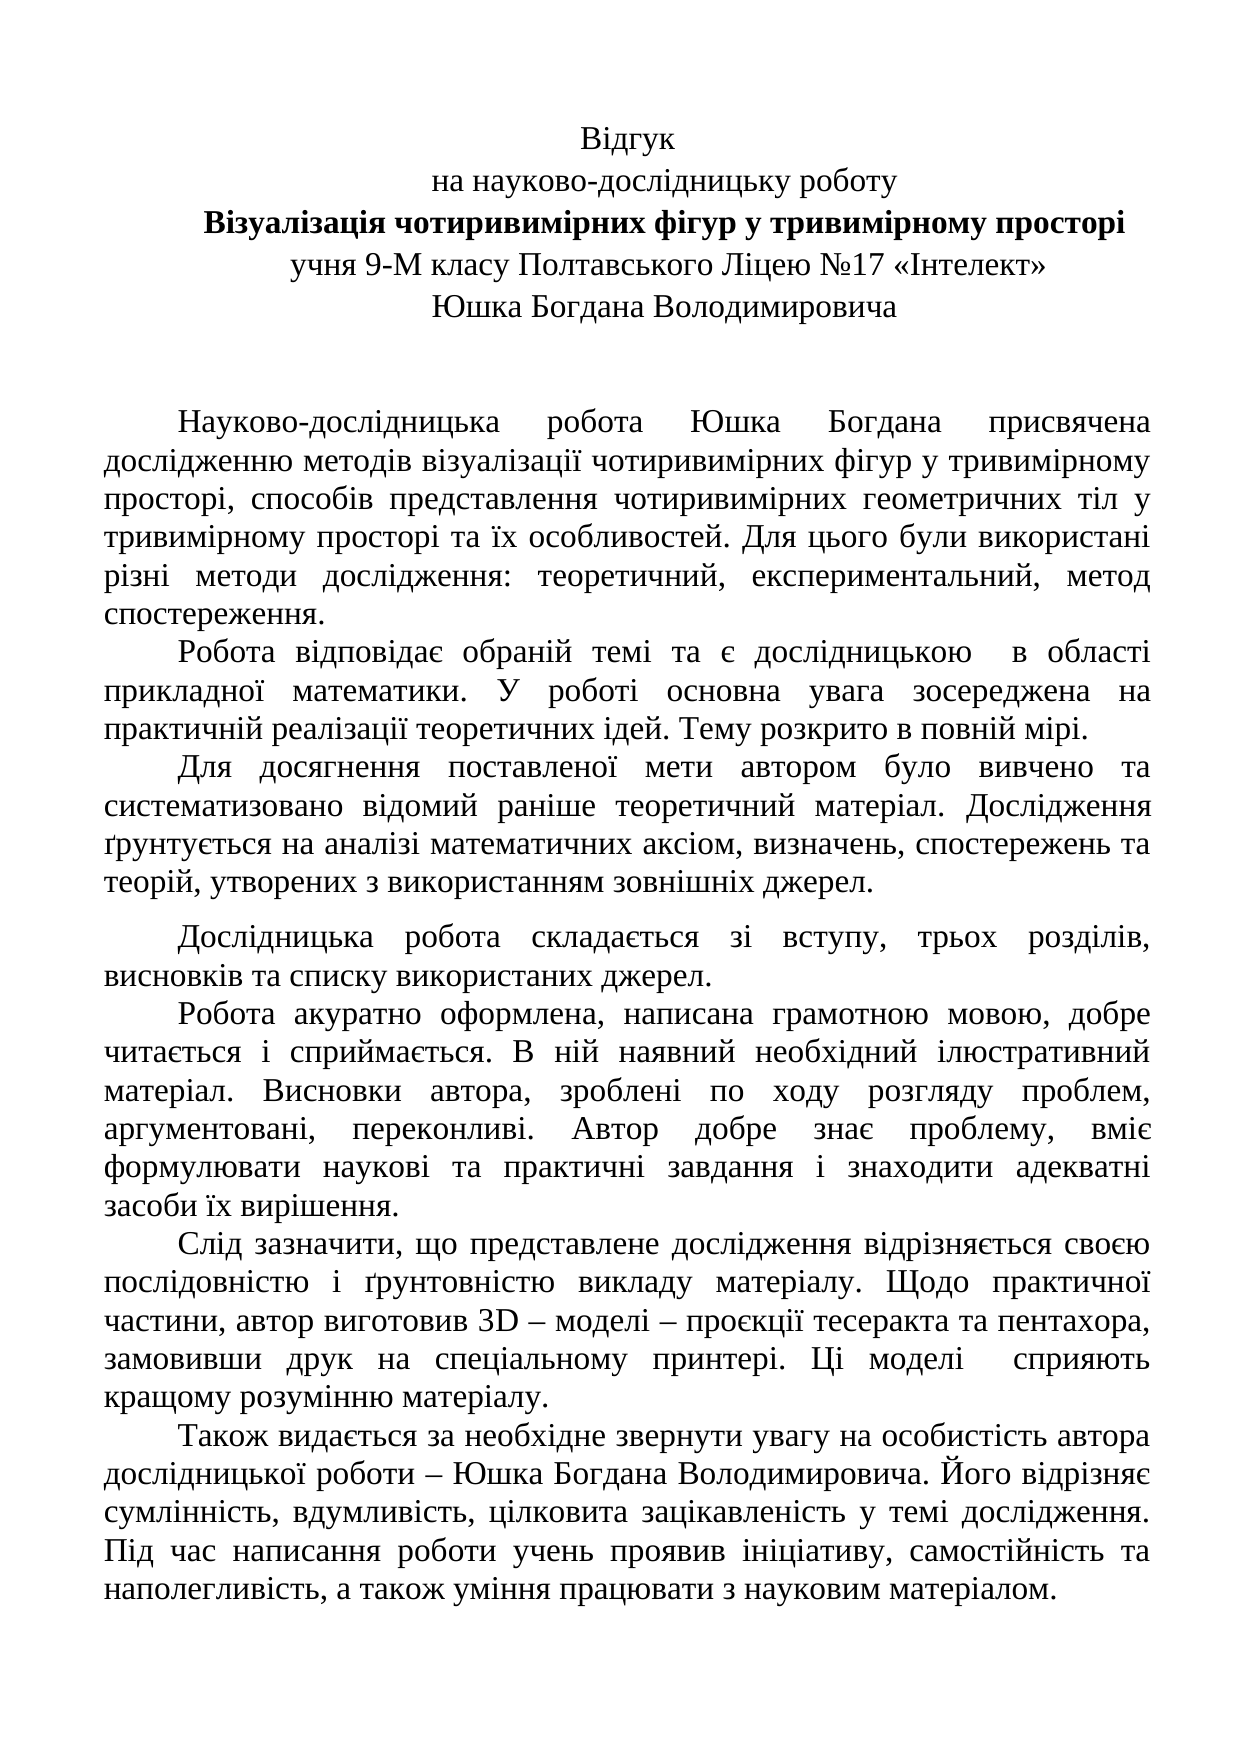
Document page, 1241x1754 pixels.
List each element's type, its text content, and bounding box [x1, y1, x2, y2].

text Для досягнення поставленої мети автором було вивчено та систематизовано відомий раніше теоретичний матеріал. Дослідження ґрунтується на аналізі математичних аксіом, визначень, спостережень та теорій, утворених з використанням зовнішніх джерел. [103, 746, 1152, 900]
text Науково-дослідницька робота Юшка Богдана присвячена дослідженню методів візуалізації чотиривимірних фігур у тривимірному просторі, способів представлення чотиривимірних геометричних тіл у тривимірному просторі та їх особливостей. Для цього були використані різні методи дослідження: теоретичний, експериментальний, метод спостереження. [103, 401, 1152, 631]
text на науково-дослідницьку роботу [103, 160, 1152, 198]
text Відгук [103, 118, 1152, 156]
text Також видається за необхідне звернути увагу на особистість автора дослідницької роботи – Юшка Богдана Володимировича. Його відрізняє сумлінність, вдумливість, цілковита зацікавленість у темі дослідження. Під час написання роботи учень проявив ініціативу, самостійність та наполегливість, а також уміння працювати з науковим матеріалом. [103, 1415, 1152, 1606]
text Юшка Богдана Володимировича [103, 286, 1152, 325]
text Робота відповідає обраній темі та є дослідницькою в області прикладної математики. У роботі основна увага зосереджена на практичній реалізації теоретичних ідей. Тему розкрито в повній мірі. [103, 631, 1152, 746]
text Дослідницька робота складається зі вступу, трьох розділів, висновків та списку використаних джерел. [103, 916, 1152, 993]
text Робота акуратно оформлена, написана грамотною мовою, добре читається і сприймається. В ній наявний необхідний ілюстративний матеріал. Висновки автора, зроблені по ходу розгляду проблем, аргументовані, переконливі. Автор добре знає проблему, вміє формулювати наукові та практичні завдання і знаходити адекватні засоби їх вирішення. [103, 993, 1152, 1223]
text Візуалізація чотиривимірних фігур у тривимірному просторі [103, 202, 1152, 241]
text учня 9-М класу Полтавського Ліцею №17 «Інтелект» [103, 244, 1152, 283]
text Слід зазначити, що представлене дослідження відрізняється своєю послідовністю і ґрунтовністю викладу матеріалу. Щодо практичної частини, автор виготовив 3D – моделі – проєкції тесеракта та пентахора, замовивши друк на спеціальному принтері. Ці моделі сприяють кращому розумінню матеріалу. [103, 1223, 1152, 1415]
